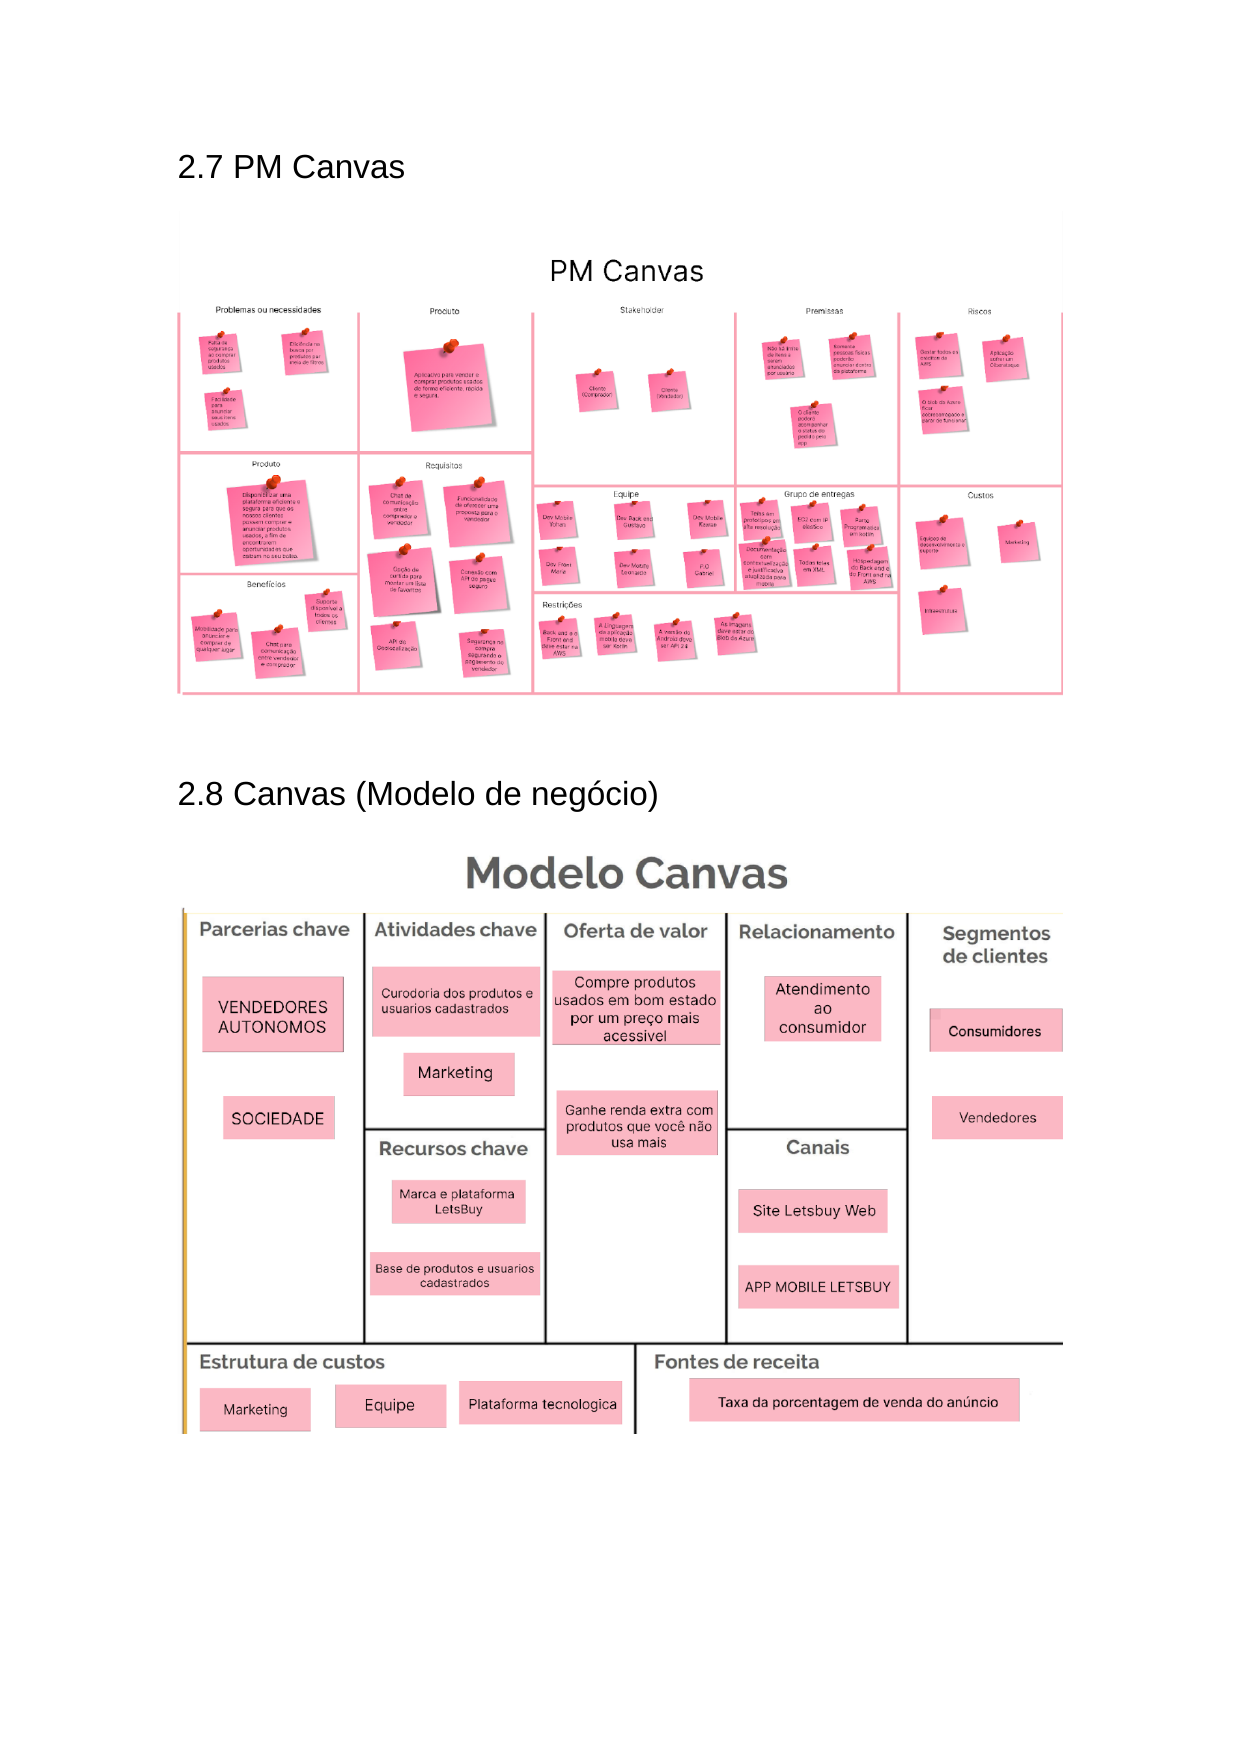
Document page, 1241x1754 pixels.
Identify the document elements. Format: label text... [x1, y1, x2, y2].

picture [177, 837, 1063, 1434]
text 2.8 Canvas (Modelo de negócio) [177, 774, 1063, 813]
picture [177, 211, 1063, 696]
text 2.7 PM Canvas [177, 148, 1063, 186]
